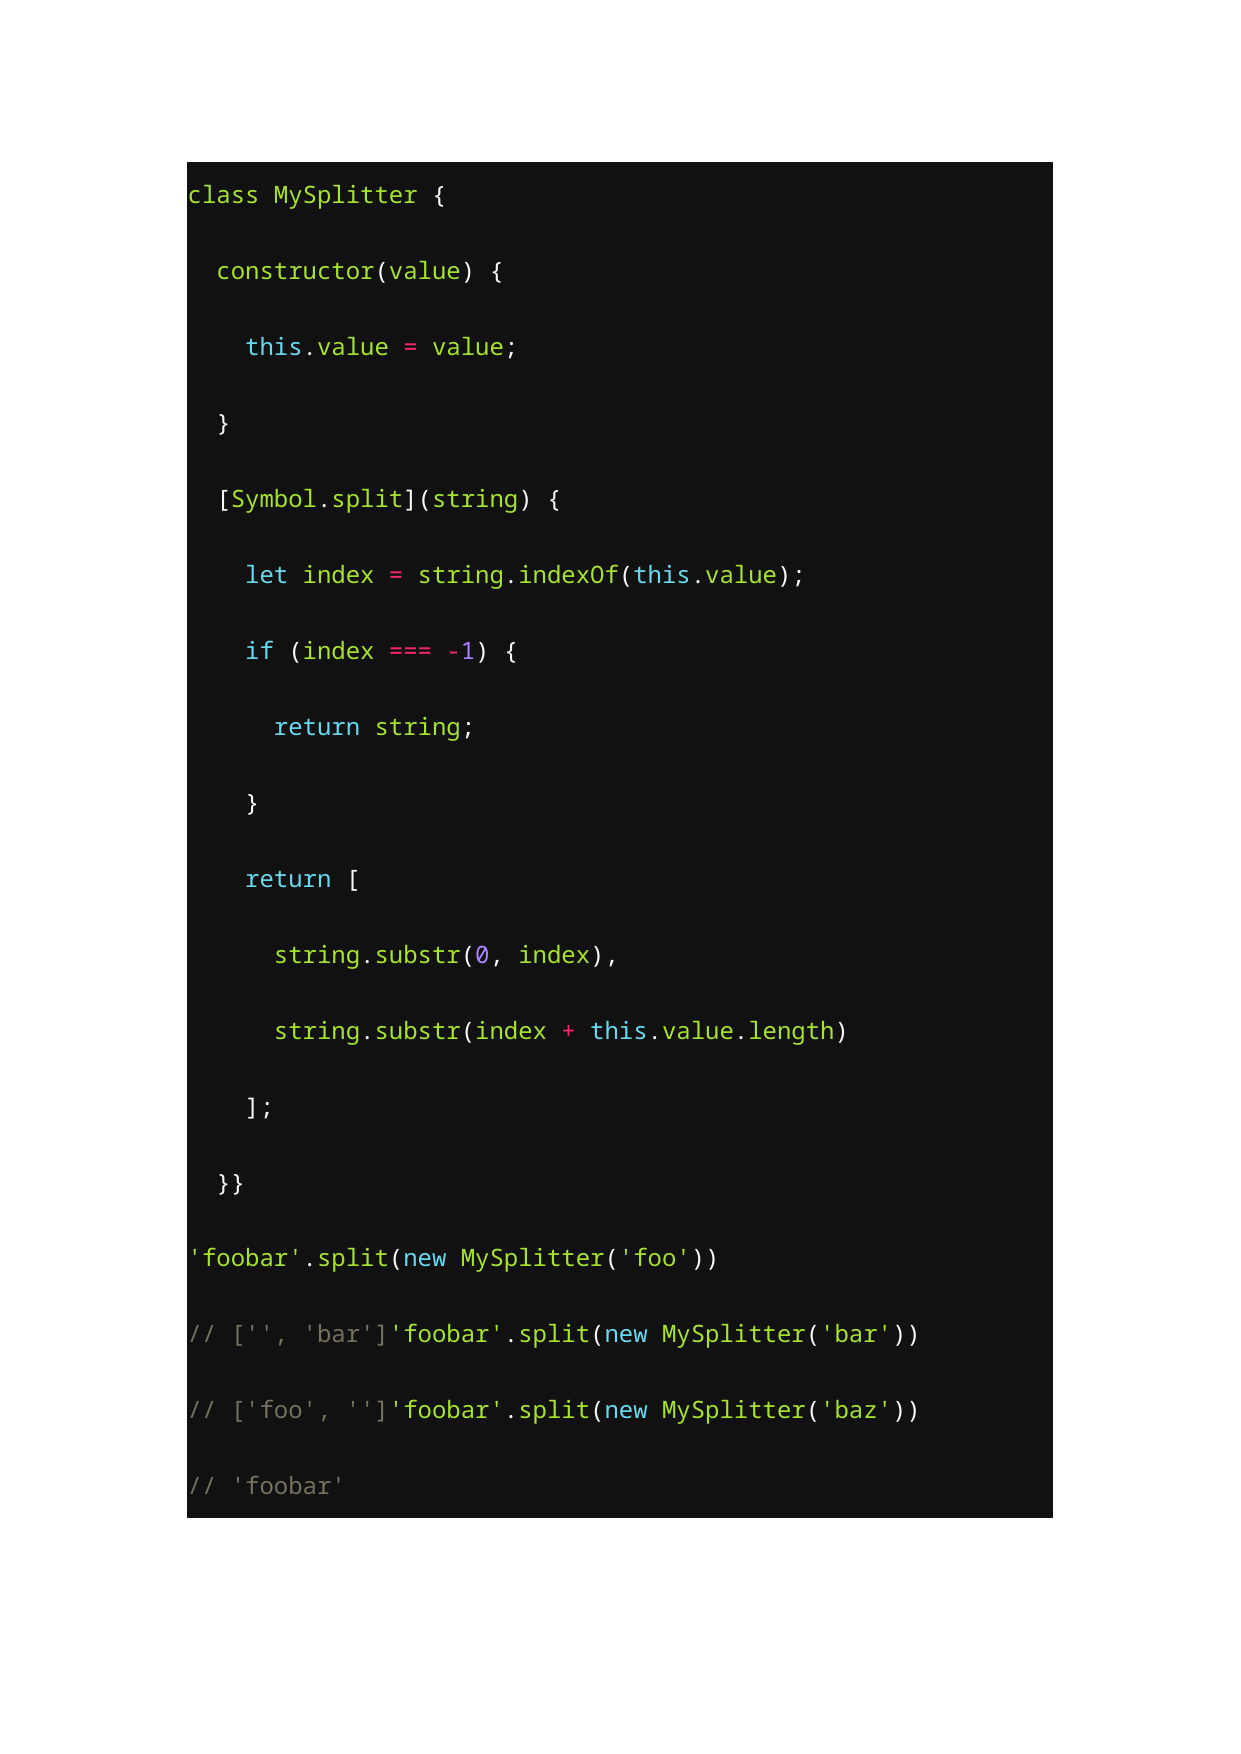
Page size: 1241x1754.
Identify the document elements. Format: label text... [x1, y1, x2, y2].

text this.value = value; [187, 314, 1053, 379]
text // ['', 'bar']'foobar'.split(new MySplitter('bar')) [187, 1301, 1053, 1366]
text if (index === -1) { [187, 618, 1053, 683]
text // ['foo', '']'foobar'.split(new MySplitter('baz')) [187, 1377, 1053, 1442]
text ]; [187, 1073, 1053, 1138]
text let index = string.indexOf(this.value); [187, 542, 1053, 607]
text class MySplitter { [187, 162, 1053, 227]
text constructor(value) { [187, 238, 1053, 303]
text } [187, 390, 1053, 455]
text // 'foobar' [187, 1453, 1053, 1518]
text [Symbol.split](string) { [187, 466, 1053, 531]
text } [187, 769, 1053, 834]
text 'foobar'.split(new MySplitter('foo')) [187, 1225, 1053, 1290]
text return [ [187, 845, 1053, 910]
text }} [187, 1149, 1053, 1214]
text string.substr(index + this.value.length) [187, 997, 1053, 1062]
text return string; [187, 693, 1053, 758]
text string.substr(0, index), [187, 921, 1053, 986]
